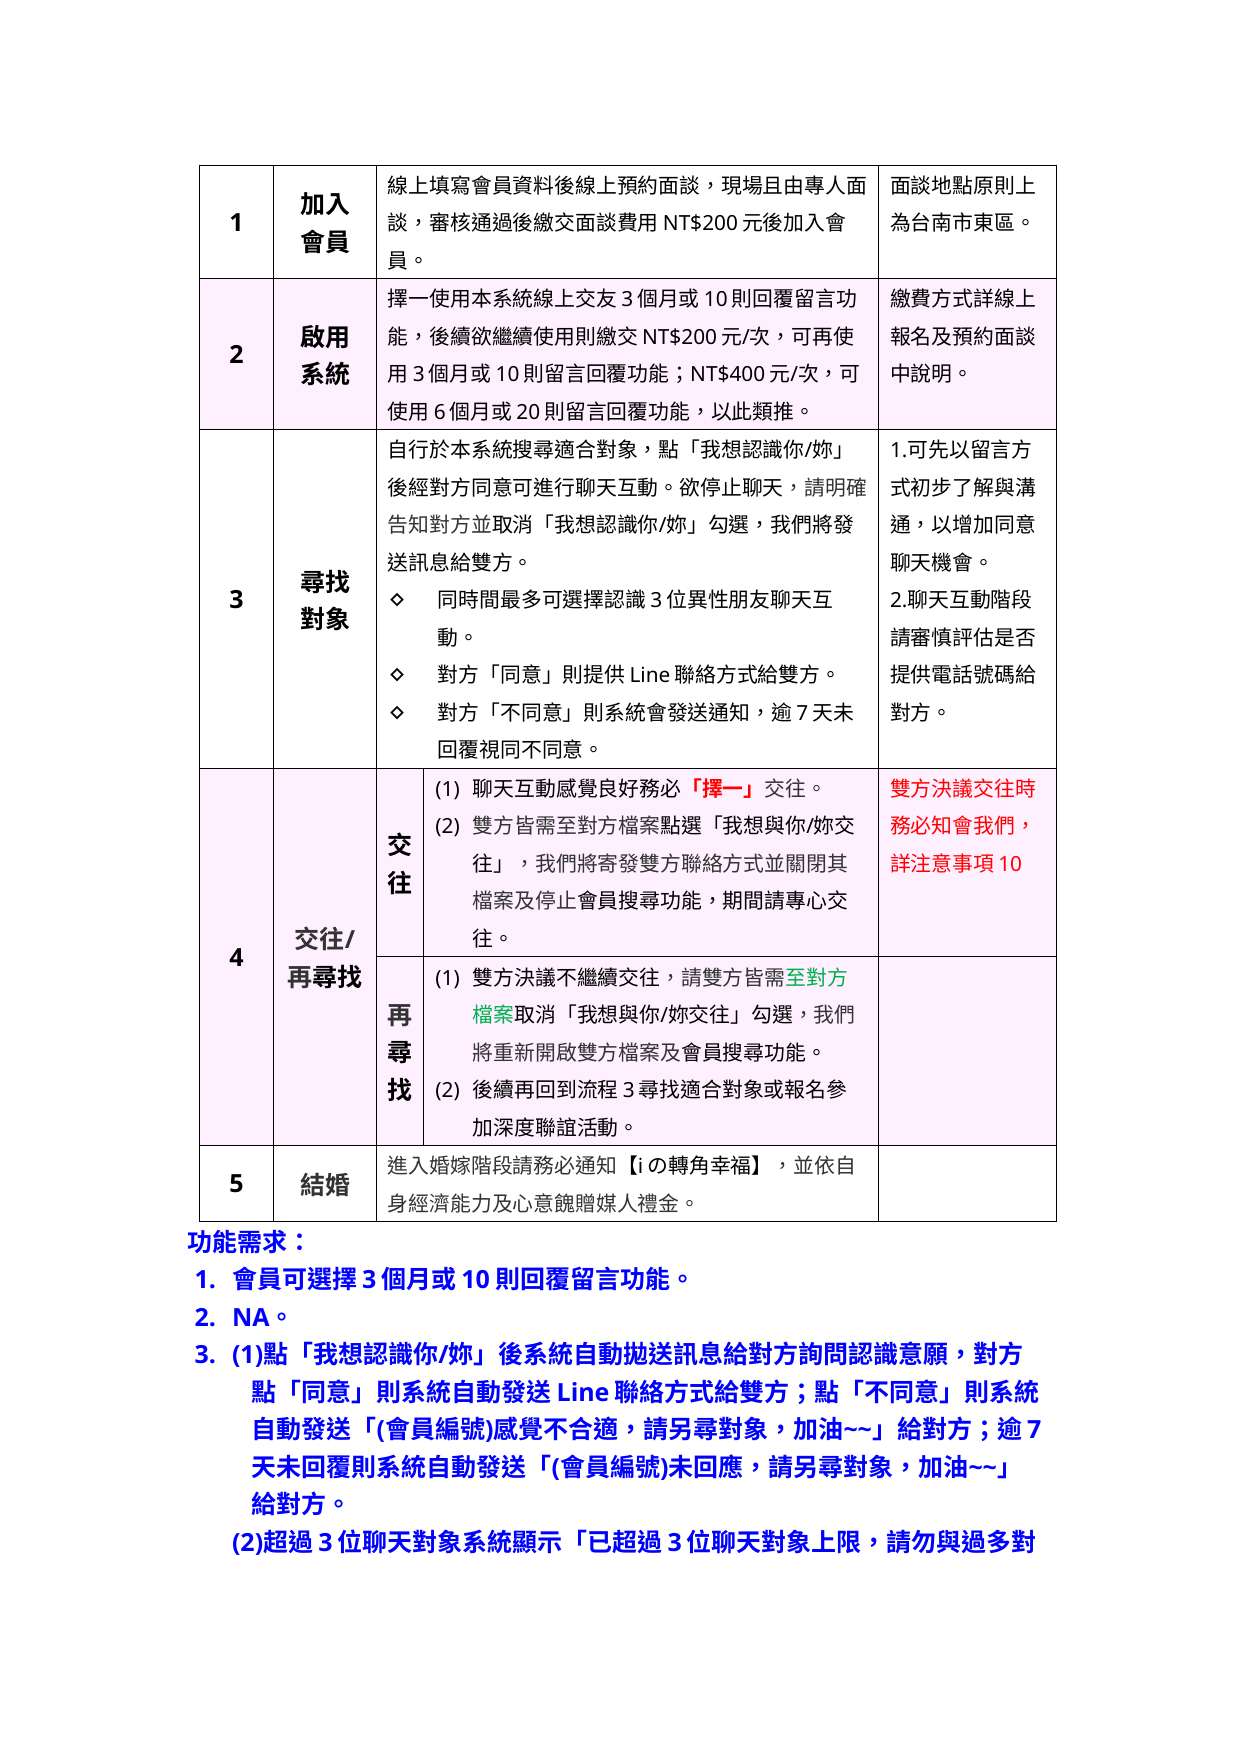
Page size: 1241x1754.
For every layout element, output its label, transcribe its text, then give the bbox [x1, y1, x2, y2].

table_cell 進入婚嫁階段請務必通知【iの轉角幸福】，並依自身經濟能力及心意餽贈媒人禮金。 [377, 1146, 878, 1221]
table_cell 聊天互動感覺良好務必「擇一」交往。 雙方皆需至對方檔案點選「我想與你/妳交往」，我們將寄發雙方聯絡方式並關閉其檔案及停止會員搜尋功能，期間請專心交往。 [424, 769, 878, 956]
table_cell 1 [200, 166, 273, 278]
table_cell 繳費方式詳線上報名及預約面談中說明。 [879, 279, 1056, 429]
table_cell 1.可先以留言方式初步了解與溝通，以增加同意聊天機會。 2.聊天互動階段請審慎評估是否提供電話號碼給對方。 [879, 430, 1056, 768]
table_cell 3 [200, 430, 273, 768]
text 功能需求： [187, 1222, 1053, 1259]
table_cell 交往 [377, 769, 423, 956]
table_cell 自行於本系統搜尋適合對象，點「我想認識你/妳」後經對方同意可進行聊天互動。欲停止聊天，請明確告知對方並取消「我想認識你/妳」勾選，我們將發送訊息給雙方。 同時間最多可選擇認識3位異性朋友聊天互動。 對方「同意」則提供Line聯絡方式給雙方。 對方「不同意」則系統會發送通知，逾7天未回覆視同不同意。 [377, 430, 878, 768]
table_cell 5 [200, 1146, 273, 1221]
table_cell 再尋找 [377, 957, 423, 1145]
list 給對方。 [232, 1484, 1053, 1522]
table_cell 尋找 對象 [274, 430, 376, 768]
table_cell 雙方決議不繼續交往，請雙方皆需至對方檔案取消「我想與你/妳交往」勾選，我們將重新開啟雙方檔案及會員搜尋功能。 後續再回到流程3尋找適合對象或報名參加深度聯誼活動。 [424, 957, 878, 1145]
table_cell 結婚 [274, 1146, 376, 1221]
table_cell 加入 會員 [274, 166, 376, 278]
list (1)點「我想認識你/妳」後系統自動拋送訊息給對方詢問認識意願，對方 [194, 1334, 1053, 1372]
table_cell 線上填寫會員資料後線上預約面談，現場且由專人面談，審核通過後繳交面談費用NT$200元後加入會員。 [377, 166, 878, 278]
table_cell 4 [200, 769, 273, 1145]
list 自動發送「(會員編號)感覺不合適，請另尋對象，加油~~」給對方；逾7 [232, 1409, 1053, 1447]
table_cell 啟用 系統 [274, 279, 376, 429]
table_cell 雙方決議交往時務必知會我們，詳注意事項10 [879, 769, 1056, 956]
table_cell 2 [200, 279, 273, 429]
list NA。 [194, 1297, 1053, 1334]
table_cell [879, 957, 1056, 1145]
table_cell 擇一使用本系統線上交友3個月或10則回覆留言功能，後續欲繼續使用則繳交NT$200元/次，可再使用3個月或10則留言回覆功能；NT$400元/次，可使用6個月或20則留言回覆功能，以此類推。 [377, 279, 878, 429]
table_cell 交往/再尋找 [274, 769, 376, 1145]
table_cell [879, 1146, 1056, 1221]
table_cell 面談地點原則上為台南市東區。 [879, 166, 1056, 278]
list (2)超過3位聊天對象系統顯示「已超過3位聊天對象上限，請勿與過多對 [232, 1522, 1053, 1559]
list 天未回覆則系統自動發送「(會員編號)未回應，請另尋對象，加油~~」 [232, 1447, 1053, 1484]
list 點「同意」則系統自動發送Line聯絡方式給雙方；點「不同意」則系統 [232, 1372, 1053, 1409]
list 會員可選擇3個月或10則回覆留言功能。 [194, 1259, 1053, 1297]
